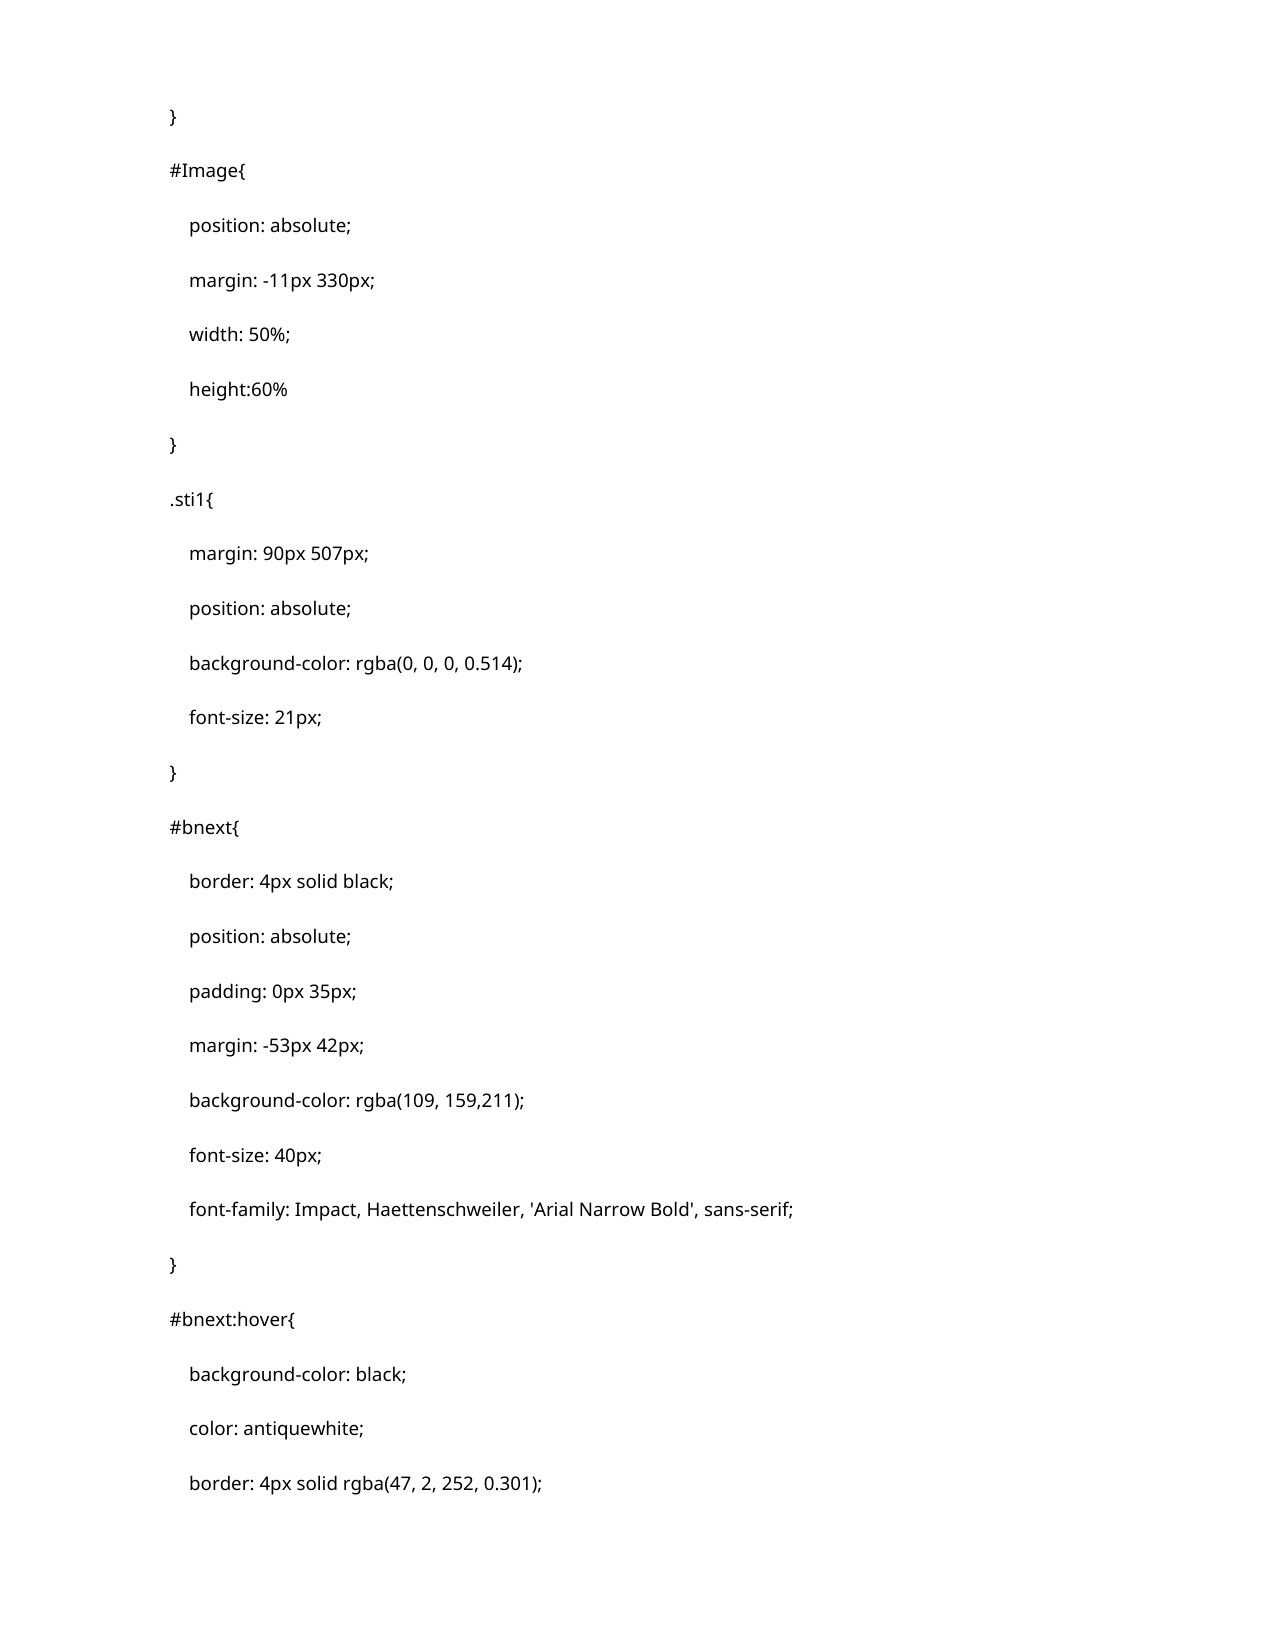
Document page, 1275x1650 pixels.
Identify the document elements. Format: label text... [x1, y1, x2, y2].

subtitle background-color: rgba(0, 0, 0, 0.514); [150, 650, 1125, 675]
subtitle padding: 0px 35px; [150, 978, 1125, 1003]
subtitle border: 4px solid rgba(47, 2, 252, 0.301); [150, 1470, 1125, 1496]
subtitle background-color: rgba(109, 159,211); [150, 1087, 1125, 1113]
subtitle #bnext:hover{ [150, 1306, 1125, 1332]
subtitle } [150, 431, 1125, 457]
subtitle font-family: Impact, Haettenschweiler, 'Arial Narrow Bold', sans-serif; [150, 1197, 1125, 1222]
subtitle .sti1{ [150, 486, 1125, 511]
subtitle } [150, 1251, 1125, 1277]
subtitle border: 4px solid black; [150, 869, 1125, 894]
subtitle width: 50%; [150, 322, 1125, 347]
subtitle } [150, 103, 1125, 128]
subtitle position: absolute; [150, 923, 1125, 949]
subtitle #bnext{ [150, 814, 1125, 839]
subtitle position: absolute; [150, 212, 1125, 238]
subtitle #Image{ [150, 158, 1125, 183]
subtitle } [150, 759, 1125, 785]
subtitle margin: 90px 507px; [150, 541, 1125, 566]
subtitle margin: -53px 42px; [150, 1033, 1125, 1058]
subtitle position: absolute; [150, 595, 1125, 621]
subtitle font-size: 40px; [150, 1142, 1125, 1168]
subtitle height:60% [150, 376, 1125, 402]
subtitle font-size: 21px; [150, 704, 1125, 730]
subtitle background-color: black; [150, 1361, 1125, 1386]
subtitle color: antiquewhite; [150, 1416, 1125, 1441]
subtitle margin: -11px 330px; [150, 267, 1125, 293]
